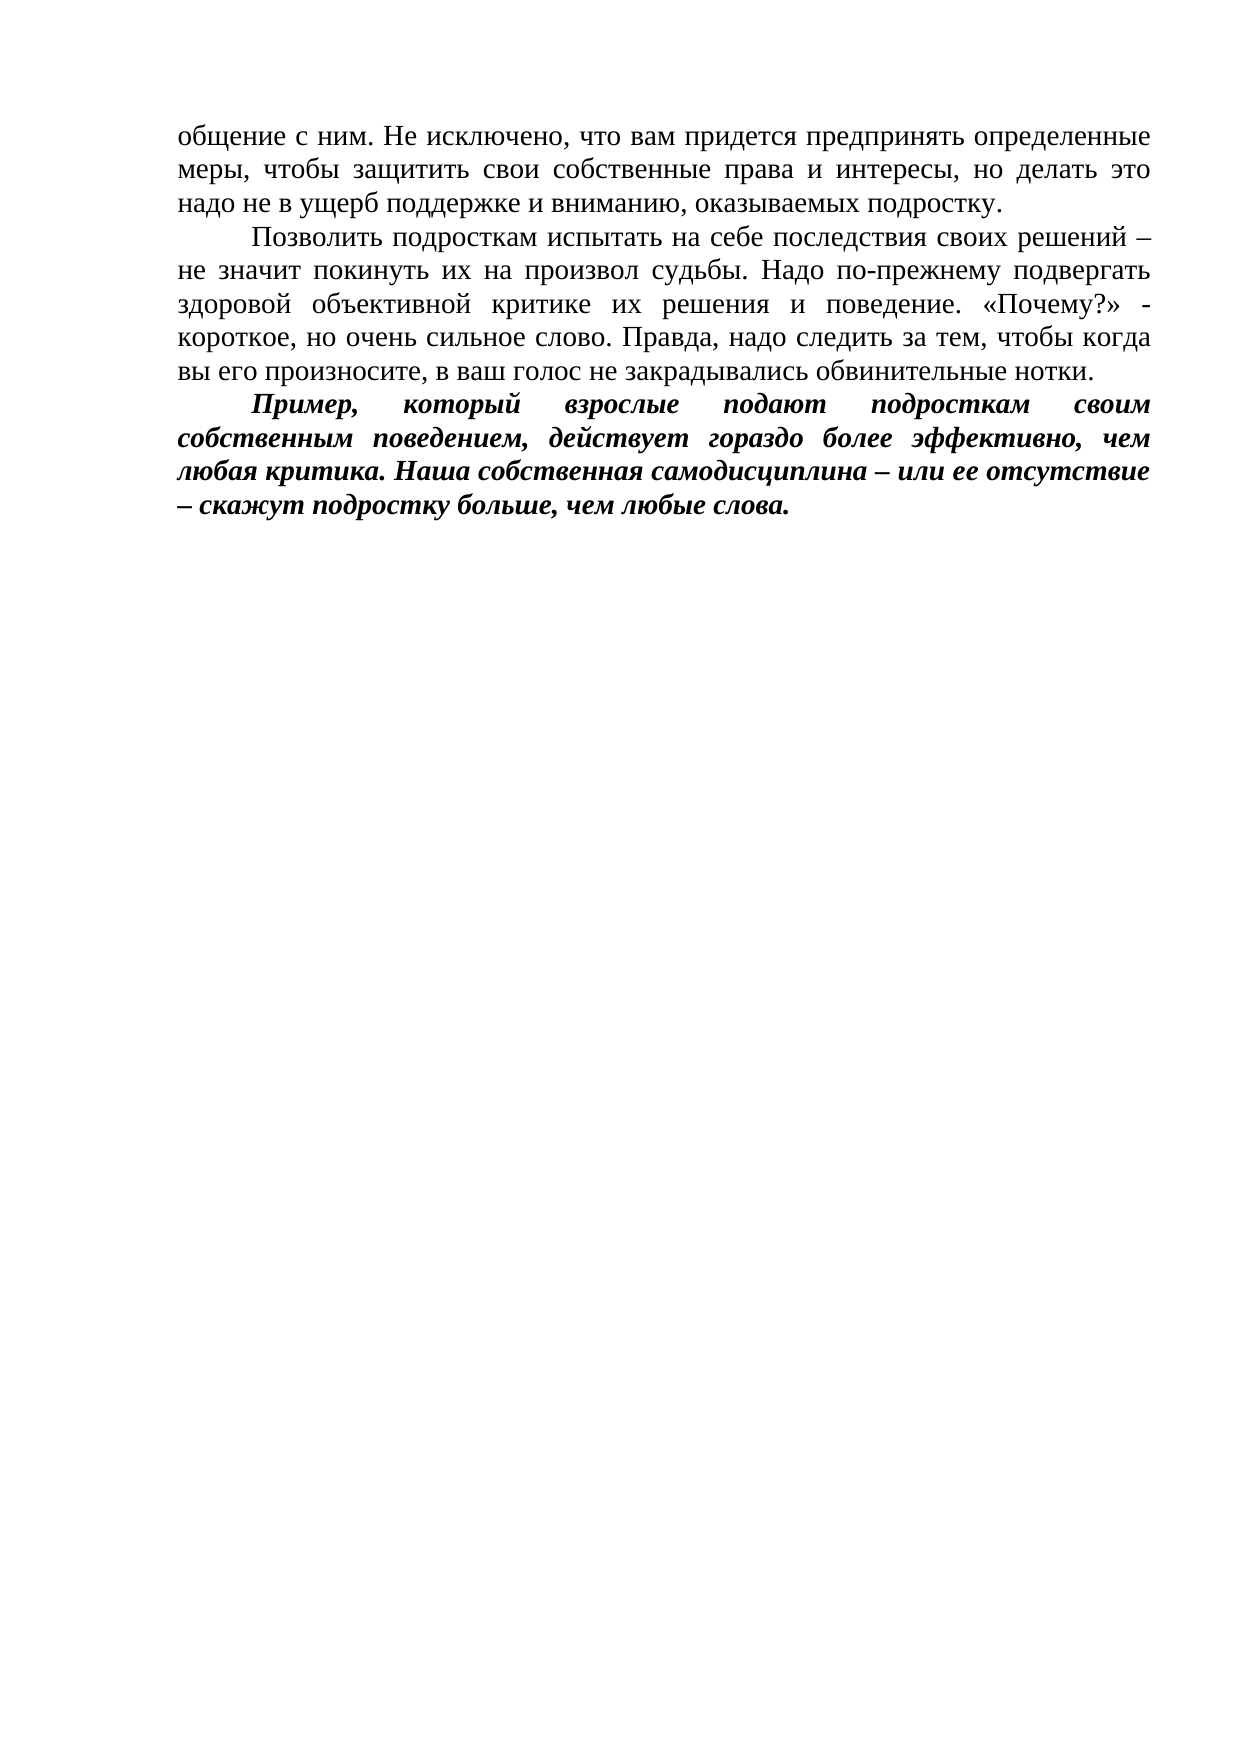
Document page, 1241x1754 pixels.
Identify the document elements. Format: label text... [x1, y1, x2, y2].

text Пример, который взрослые подают подросткам своим собственным поведением, действует гораздо более эффективно, чем любая критика. Наша собственная самодисциплина – или ее отсутствие – скажут подростку больше, чем любые слова. [177, 386, 1152, 521]
text Позволить подросткам испытать на себе последствия своих решений – не значит покинуть их на произвол судьбы. Надо по-прежнему подвергать здоровой объективной критике их решения и поведение. «Почему?» - короткое, но очень сильное слово. Правда, надо следить за тем, чтобы когда вы его произносите, в ваш голос не закрадывались обвинительные нотки. [177, 219, 1152, 386]
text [177, 118, 1152, 219]
